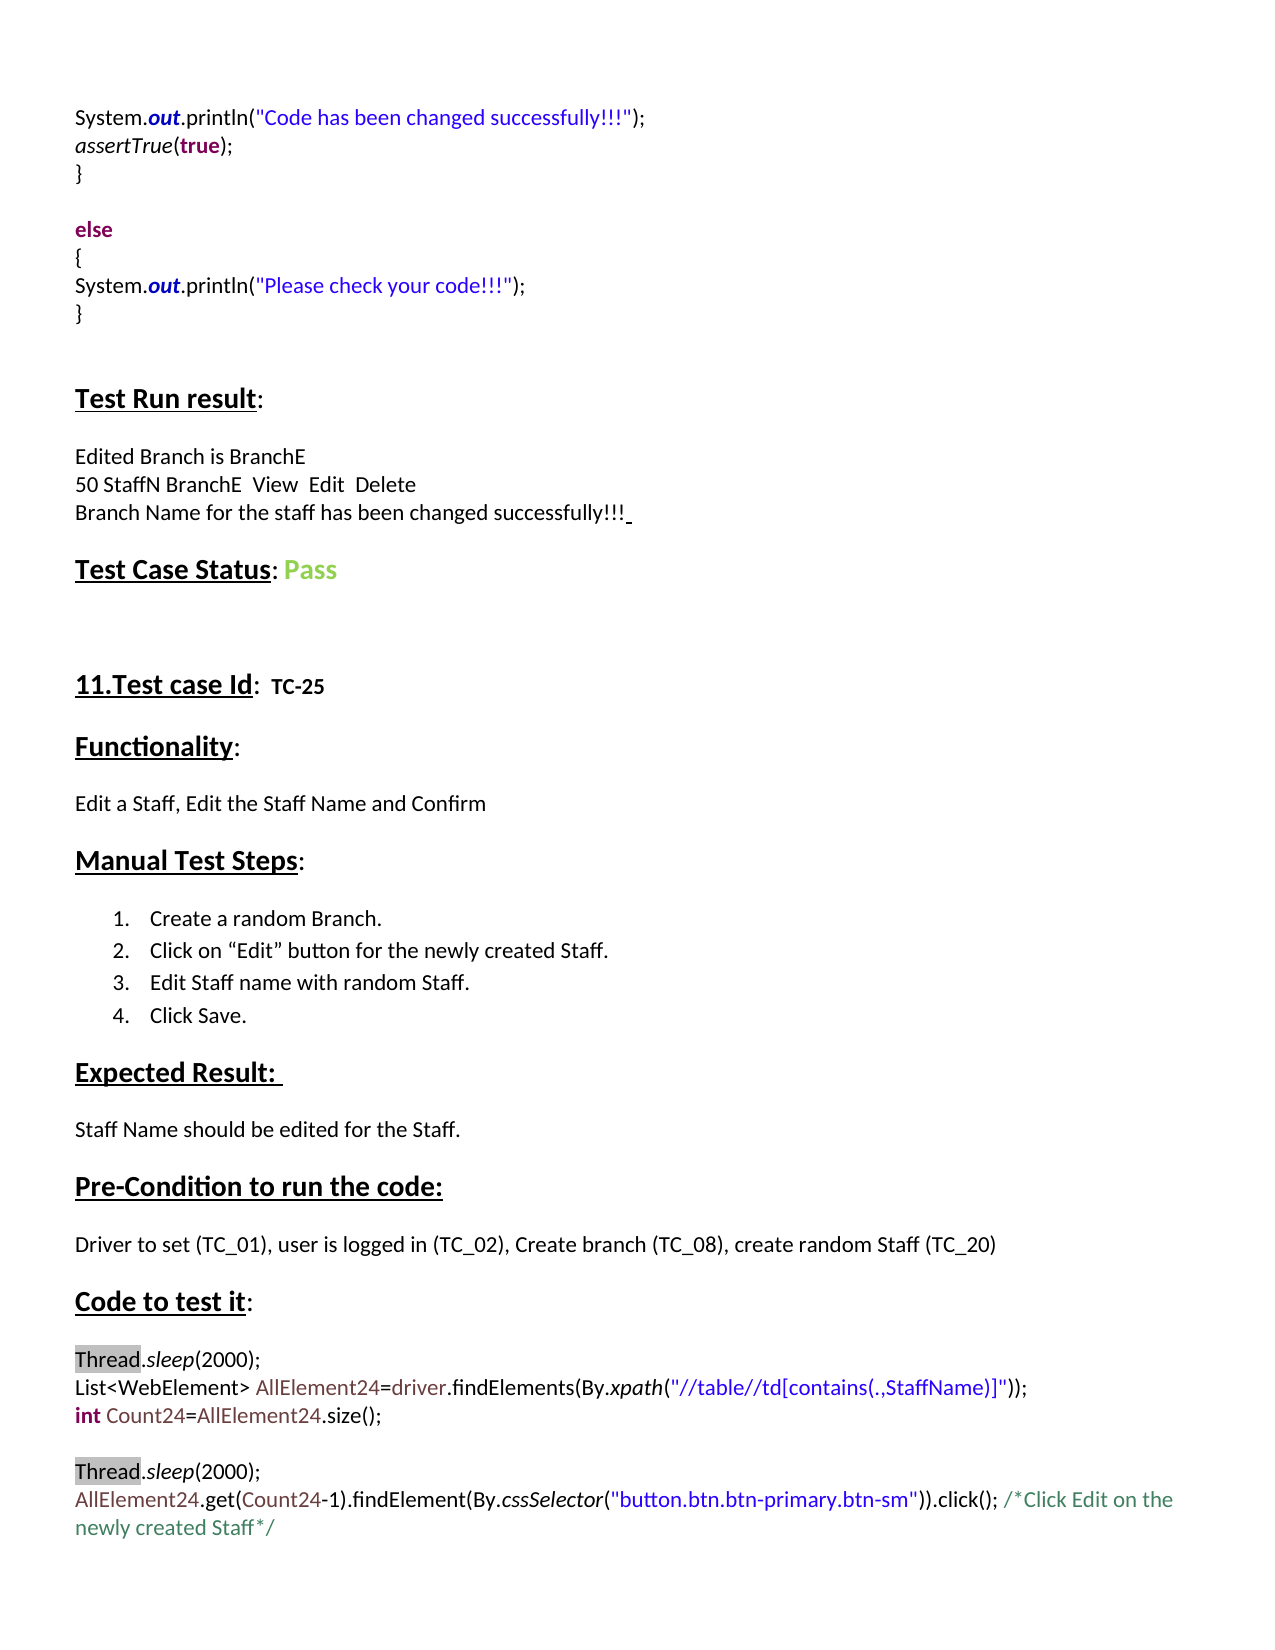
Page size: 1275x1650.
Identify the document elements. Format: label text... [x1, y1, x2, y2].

text assertTrue(true); [75, 131, 1200, 159]
text Expected Result: [75, 1054, 1200, 1089]
list Click Save. [112, 1001, 1200, 1029]
text Manual Test Steps: [75, 842, 1200, 878]
text 11.Test case Id: TC-25 [75, 666, 1200, 701]
text List<WebElement> AllElement24=driver.findElements(By.xpath("//table//td[contains(.,StaffName)]")); [75, 1373, 1200, 1401]
text Pre-Condition to run the code: [75, 1168, 1200, 1204]
text int Count24=AllElement24.size(); [75, 1401, 1200, 1429]
list Edit Staff name with random Staff. [112, 968, 1200, 997]
text Edited Branch is BranchE [75, 442, 1200, 470]
text AllElement24.get(Count24-1).findElement(By.cssSelector("button.btn.btn-primary.btn-sm")).click(); /*Click Edit on the newly created Staff*/ [75, 1485, 1200, 1541]
text { [75, 243, 1200, 271]
text Staff Name should be edited for the Staff. [75, 1116, 1200, 1143]
text System.out.println("Please check your code!!!"); [75, 271, 1200, 299]
text Code to test it: [75, 1283, 1200, 1319]
text else [75, 215, 1200, 243]
text Thread.sleep(2000); [141, 1345, 1200, 1373]
text 50 StaffN BranchE View Edit Delete [75, 470, 1200, 498]
text Test Case Status: Pass [75, 551, 1200, 587]
text } [75, 159, 1200, 187]
text Thread.sleep(2000); [141, 1457, 1200, 1485]
text System.out.println("Code has been changed successfully!!!"); [75, 103, 1200, 131]
text } [75, 299, 1200, 327]
text Branch Name for the staff has been changed successfully!!! [75, 498, 1200, 526]
list Create a random Branch. [112, 904, 1200, 932]
text Edit a Staff, Edit the Staff Name and Confirm [75, 789, 1200, 817]
list Click on “Edit” button for the newly created Staff. [112, 936, 1200, 964]
text Test Run result: [75, 380, 1200, 416]
text Functionality: [75, 728, 1200, 763]
text Driver to set (TC_01), user is logged in (TC_02), Create branch (TC_08), create random Staff (TC_20) [75, 1230, 1200, 1258]
